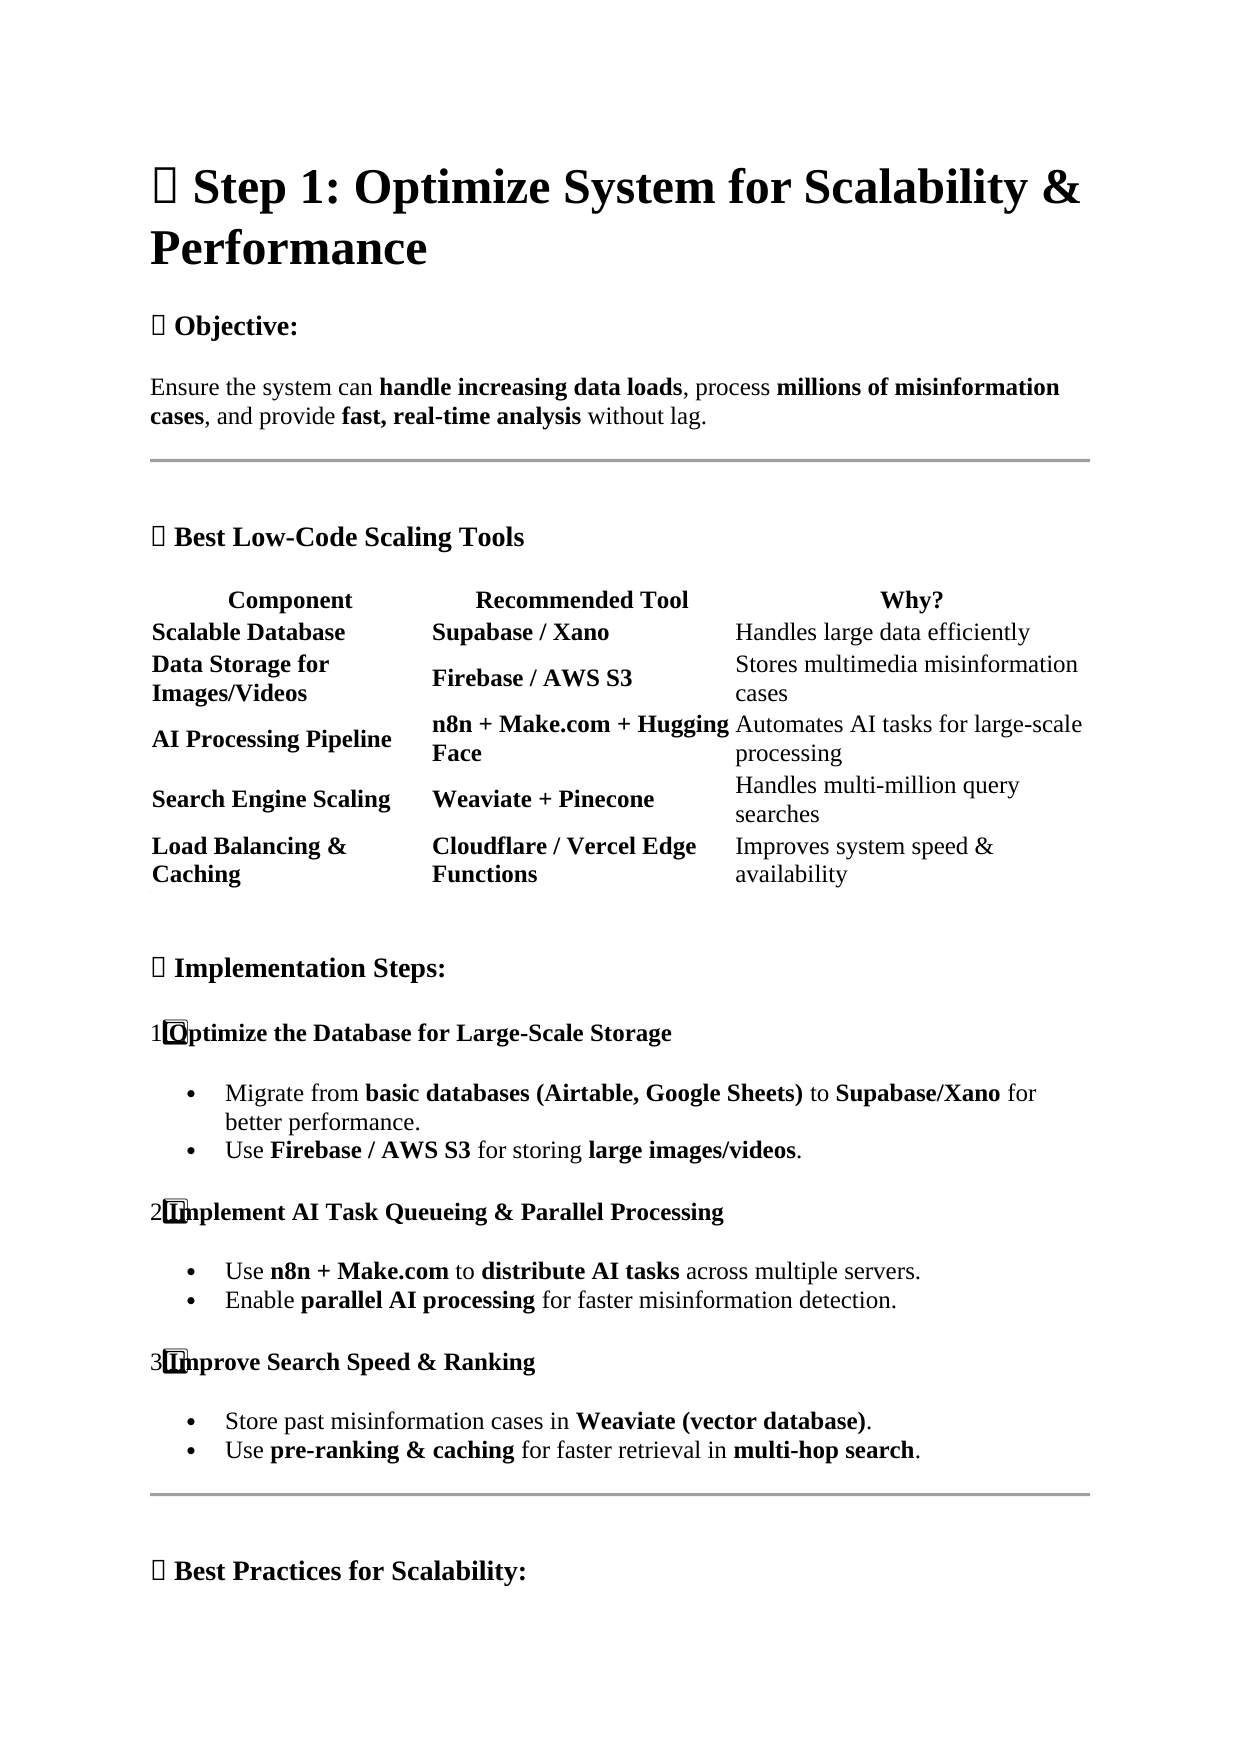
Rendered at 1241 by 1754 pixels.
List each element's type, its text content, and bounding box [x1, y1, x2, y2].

table_cell Handles multi-million query searches [734, 769, 1090, 829]
list Use pre-ranking & caching for faster retrieval in multi-hop search. [187, 1435, 1090, 1464]
table_cell Handles large data efficiently [734, 616, 1090, 647]
table_cell Search Engine Scaling [150, 769, 430, 829]
text 📌 Best Practices for Scalability: [150, 1550, 1090, 1588]
text 📌 Step 1: Optimize System for Scalability & Performance [150, 150, 1090, 276]
table_cell AI Processing Pipeline [150, 708, 430, 769]
table_cell Load Balancing & Caching [150, 829, 430, 890]
list Use Firebase / AWS S3 for storing large images/videos. [187, 1135, 1090, 1164]
text 3️⃣ Improve Search Speed & Ranking [150, 1343, 1090, 1377]
table_cell Supabase / Xano [430, 616, 734, 647]
list Enable parallel AI processing for faster misinformation detection. [187, 1285, 1090, 1314]
table_cell Stores multimedia misinformation cases [734, 648, 1090, 708]
list Use n8n + Make.com to distribute AI tasks across multiple servers. [187, 1256, 1090, 1285]
table_header Component [150, 584, 430, 616]
table_header Recommended Tool [430, 584, 734, 616]
text Ensure the system can handle increasing data loads, process millions of misinformation cases, and provide fast, real-time analysis without lag. [150, 372, 1090, 430]
text 🔹 Best Low-Code Scaling Tools [150, 516, 1090, 554]
table_cell Data Storage for Images/Videos [150, 648, 430, 708]
text 🔹 Objective: [150, 305, 1090, 343]
text 🔹 Implementation Steps: [150, 947, 1090, 985]
list Store past misinformation cases in Weaviate (vector database). [187, 1406, 1090, 1435]
table_cell Weaviate + Pinecone [430, 769, 734, 829]
table_cell Improves system speed & availability [734, 829, 1090, 890]
text 2️⃣ Implement AI Task Queueing & Parallel Processing [150, 1193, 1090, 1227]
list Migrate from basic databases (Airtable, Google Sheets) to Supabase/Xano for better performance. [187, 1078, 1090, 1135]
text 1️⃣ Optimize the Database for Large-Scale Storage [150, 1014, 1090, 1049]
table_cell Automates AI tasks for large-scale processing [734, 708, 1090, 769]
table_cell n8n + Make.com + Hugging Face [430, 708, 734, 769]
table_header Why? [734, 584, 1090, 616]
table_cell Cloudflare / Vercel Edge Functions [430, 829, 734, 890]
table_cell Firebase / AWS S3 [430, 648, 734, 708]
table_cell Scalable Database [150, 616, 430, 647]
